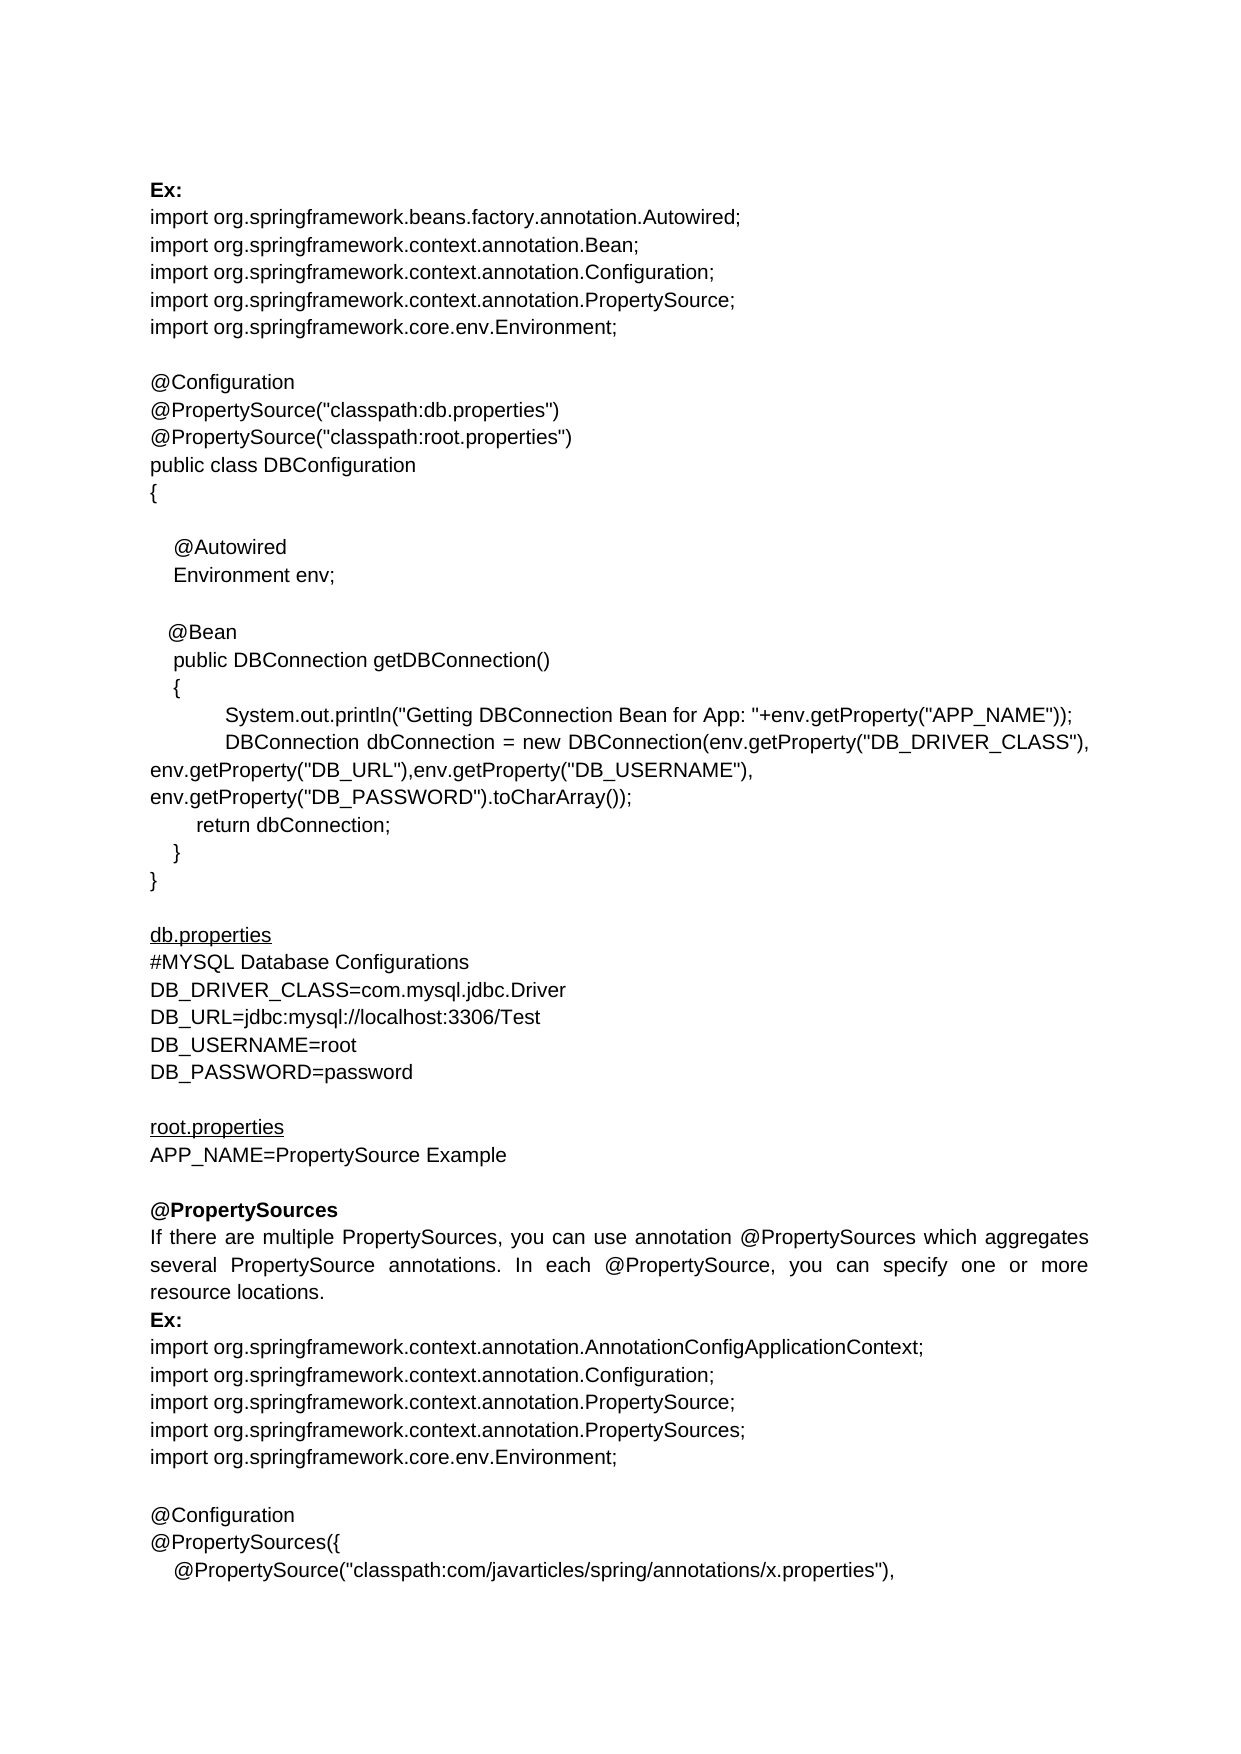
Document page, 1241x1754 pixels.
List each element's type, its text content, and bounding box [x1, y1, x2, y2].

text { [150, 675, 1090, 699]
text @PropertySource("classpath:db.properties") [150, 397, 1090, 421]
text import org.springframework.beans.factory.annotation.Autowired; [150, 205, 1090, 229]
text @PropertySources({ [150, 1530, 1090, 1554]
text @PropertySource("classpath:root.properties") [150, 425, 1090, 449]
text DB_URL=jdbc:mysql://localhost:3306/Test [150, 1005, 1090, 1029]
text return dbConnection; [150, 812, 1090, 836]
text root.properties [150, 1115, 1090, 1139]
text Ex: [150, 177, 1090, 201]
text } [150, 867, 1090, 891]
text Environment env; [150, 562, 1090, 586]
text db.properties [150, 922, 1090, 946]
text } [150, 840, 1090, 864]
text { [150, 480, 1090, 504]
text import org.springframework.context.annotation.PropertySource; [150, 1390, 1090, 1414]
text System.out.println("Getting DBConnection Bean for App: "+env.getProperty("APP_NAME")); [150, 702, 1090, 726]
text If there are multiple PropertySources, you can use annotation @PropertySources which aggregates several PropertySource annotations. In each @PropertySource, you can specify one or more resource locations. [150, 1225, 1090, 1304]
text DBConnection dbConnection = new DBConnection(env.getProperty("DB_DRIVER_CLASS"), env.getProperty("DB_URL"),env.getProperty("DB_USERNAME"), env.getProperty("DB_PASSWORD").toCharArray()); [150, 730, 1090, 809]
text public class DBConfiguration [150, 452, 1090, 476]
text DB_PASSWORD=password [150, 1060, 1090, 1084]
text @PropertySources [150, 1197, 1090, 1221]
text DB_USERNAME=root [150, 1032, 1090, 1056]
text @Bean [150, 620, 1090, 644]
text Ex: [150, 1307, 1090, 1331]
text public DBConnection getDBConnection() [150, 647, 1090, 671]
text APP_NAME=PropertySource Example [150, 1142, 1090, 1166]
text @Configuration [150, 370, 1090, 394]
text import org.springframework.context.annotation.AnnotationConfigApplicationContext; [150, 1335, 1090, 1359]
text @PropertySource("classpath:com/javarticles/spring/annotations/x.properties"), [150, 1558, 1090, 1582]
text @Configuration [150, 1503, 1090, 1527]
text import org.springframework.context.annotation.Bean; [150, 232, 1090, 256]
text DB_DRIVER_CLASS=com.mysql.jdbc.Driver [150, 977, 1090, 1001]
text import org.springframework.context.annotation.Configuration; [150, 1362, 1090, 1386]
text import org.springframework.context.annotation.Configuration; [150, 260, 1090, 284]
text import org.springframework.context.annotation.PropertySource; [150, 287, 1090, 311]
text import org.springframework.core.env.Environment; [150, 1445, 1090, 1469]
text #MYSQL Database Configurations [150, 950, 1090, 974]
text @Autowired [150, 535, 1090, 559]
text import org.springframework.context.annotation.PropertySources; [150, 1417, 1090, 1441]
text import org.springframework.core.env.Environment; [150, 315, 1090, 339]
